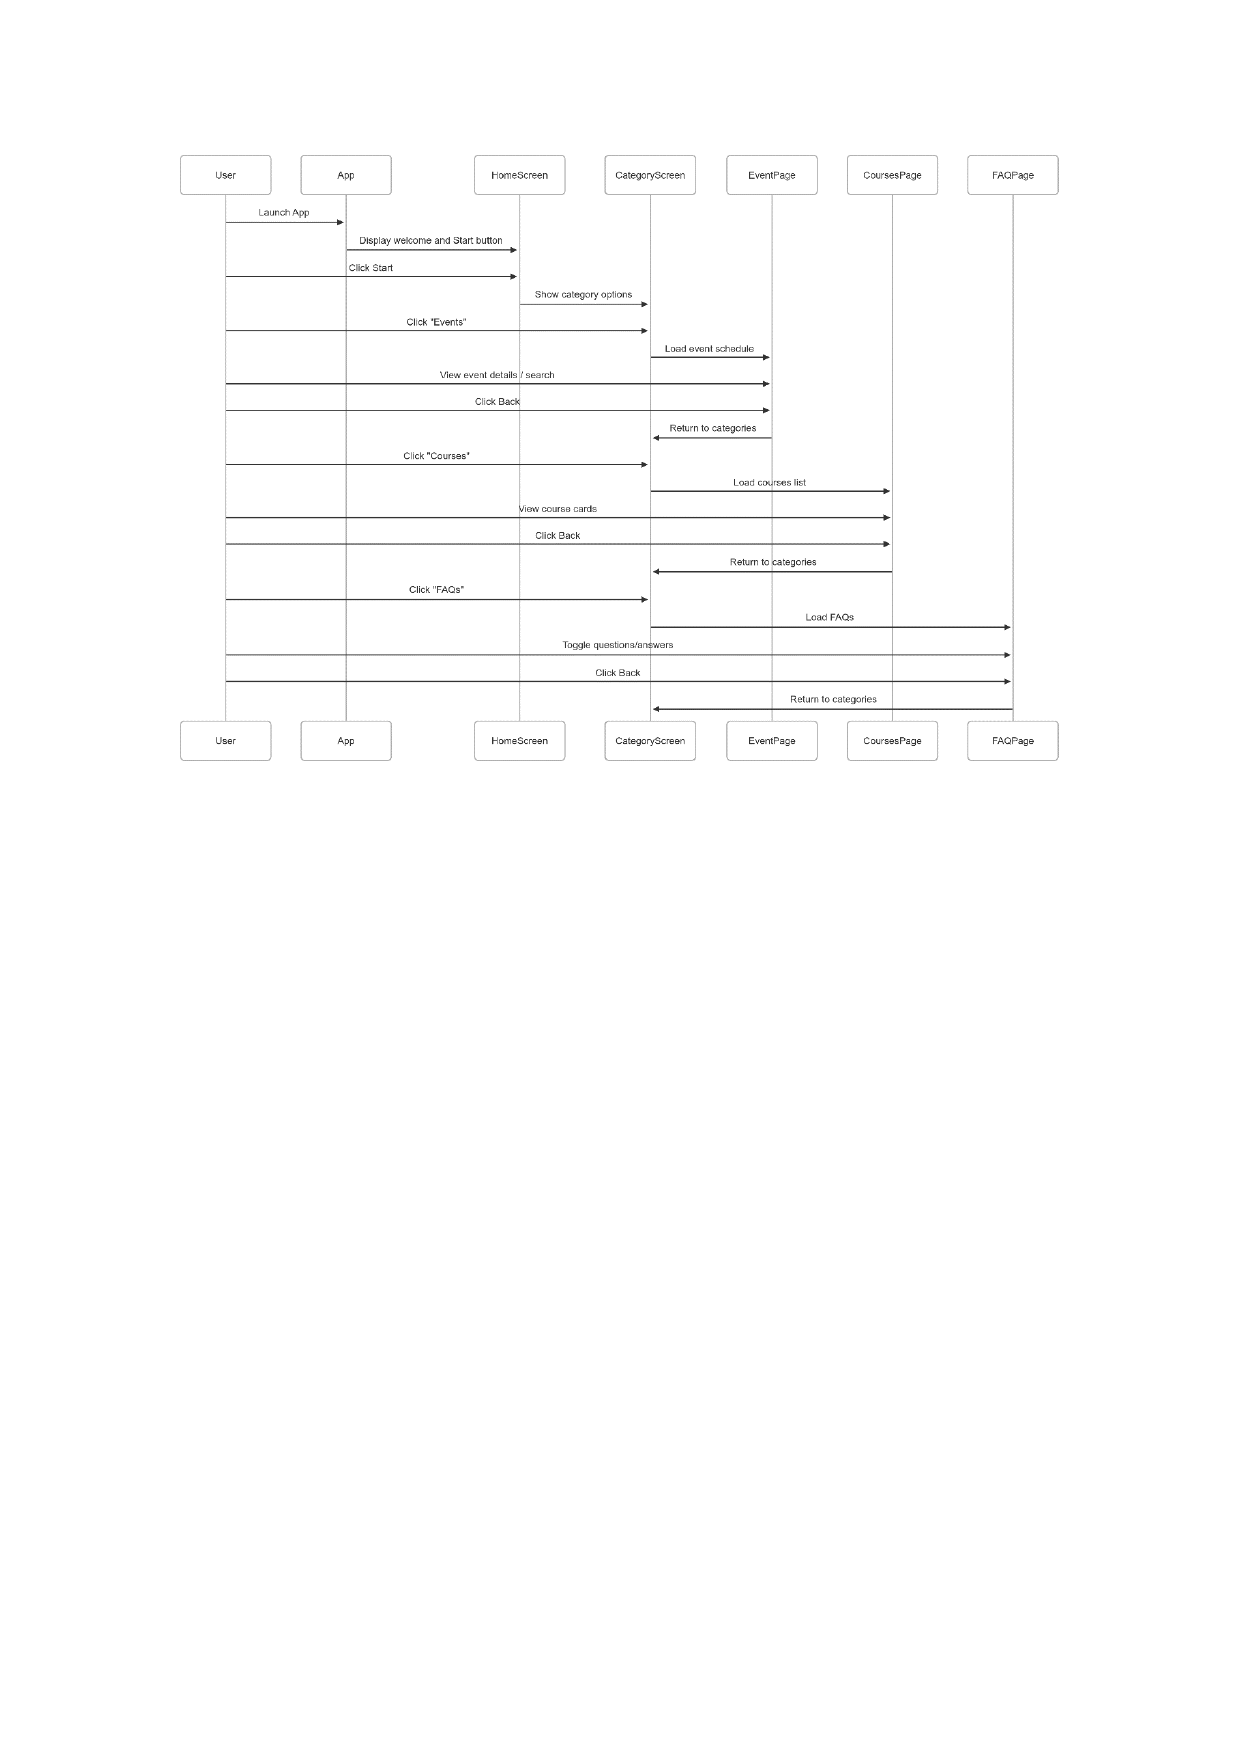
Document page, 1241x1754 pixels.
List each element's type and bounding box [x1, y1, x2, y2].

picture [150, 150, 1089, 786]
